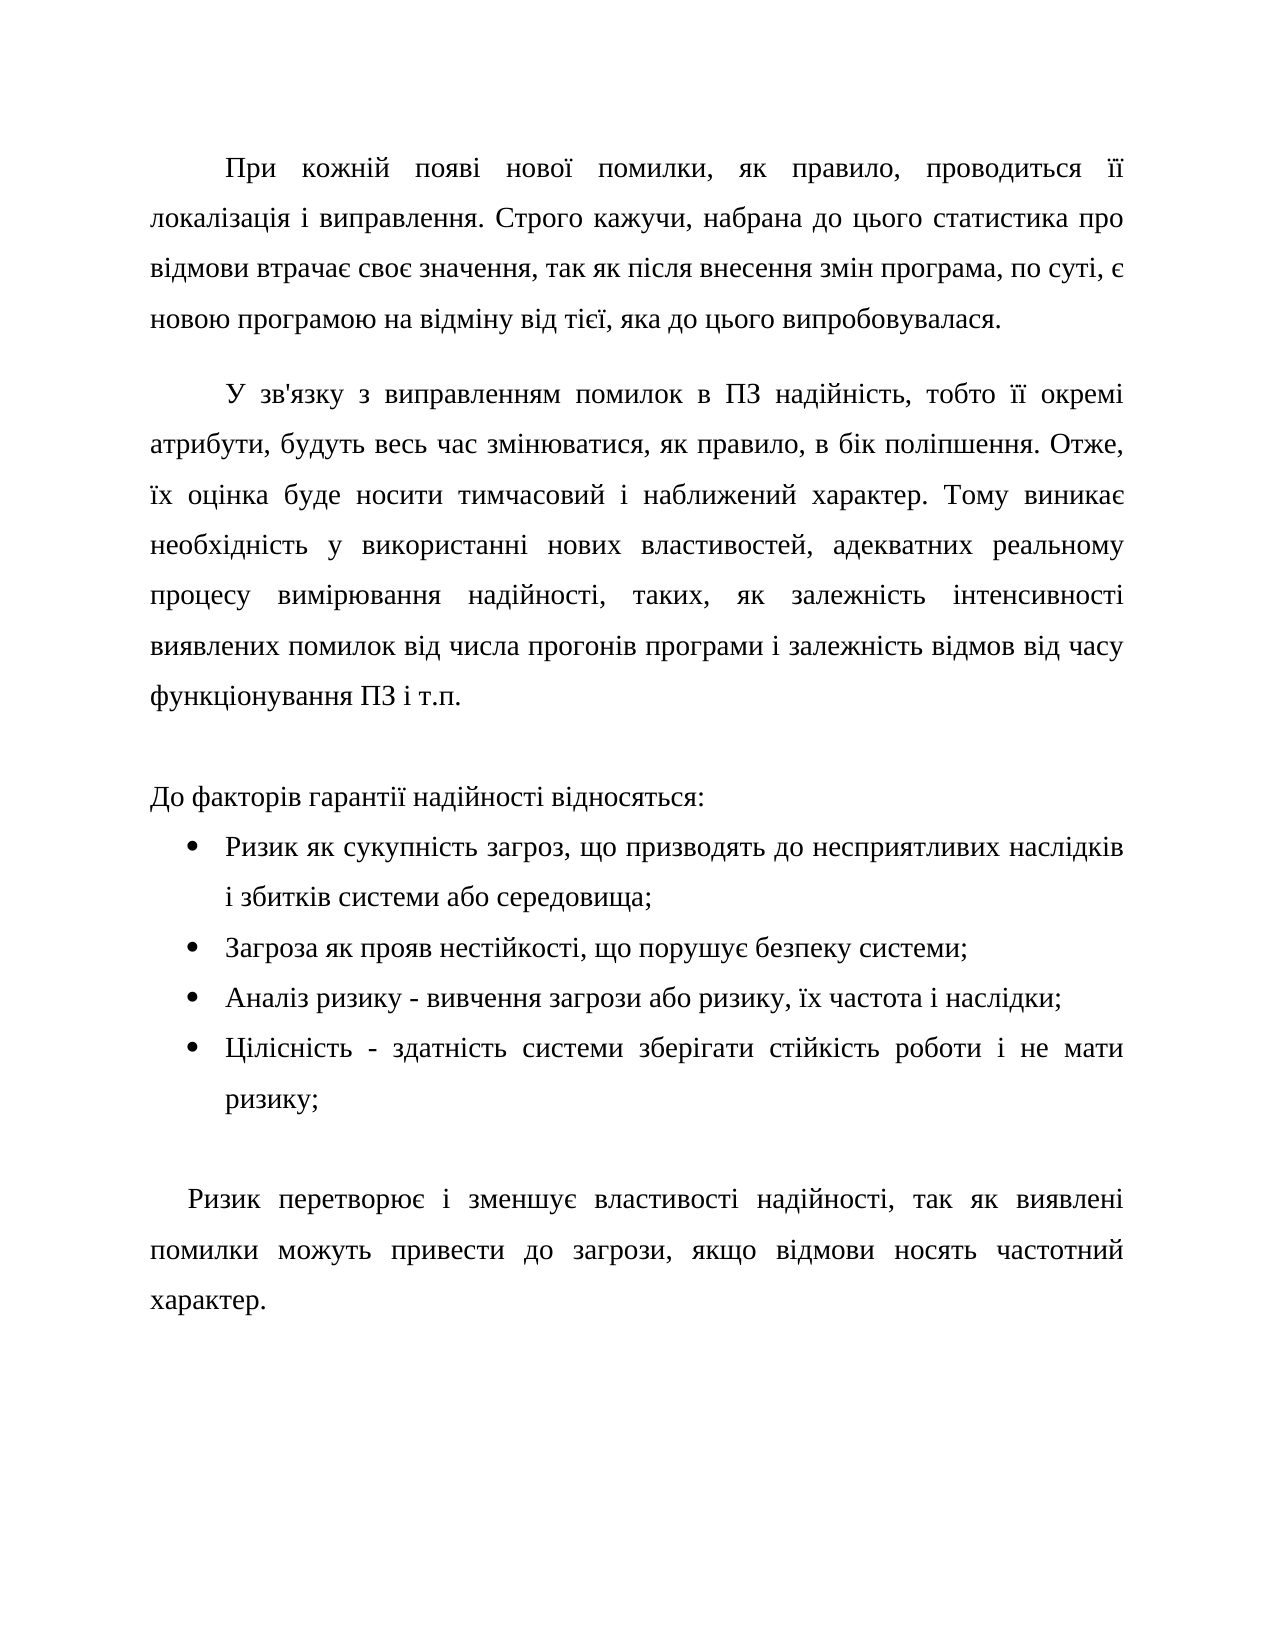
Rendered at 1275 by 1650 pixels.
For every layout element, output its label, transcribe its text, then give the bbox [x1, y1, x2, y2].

text При кожній появі нової помилки, як правило, проводиться її локалізація і виправлення. Строго кажучи, набрана до цього статистика про відмови втрачає своє значення, так як після внесення змін програма, по суті, є новою програмою на відміну від тієї, яка до цього випробовувалася. [150, 150, 1125, 334]
list Цілісність - здатність системи зберігати стійкість роботи і не мати ризику; [187, 1031, 1125, 1114]
list Загроза як прояв нестійкості, що порушує безпеку системи; [187, 930, 1125, 963]
list Аналіз ризику - вивчення загрози або ризику, їх частота і наслідки; [187, 980, 1125, 1014]
list Ризик як сукупність загроз, що призводять до несприятливих наслідків і збитків системи або середовища; [187, 829, 1125, 913]
text У зв'язку з виправленням помилок в ПЗ надійність, тобто її окремі атрибути, будуть весь час змінюватися, як правило, в бік поліпшення. Отже, їх оцінка буде носити тимчасовий і наближений характер. Тому виникає необхідність у використанні нових властивостей, адекватних реальному процесу вимірювання надійності, таких, як залежність інтенсивності виявлених помилок від числа прогонів програми і залежність відмов від часу функціонування ПЗ і т.п. [150, 376, 1125, 712]
text До факторів гарантії надійності відносяться: [150, 779, 1125, 812]
text Ризик перетворює і зменшує властивості надійності, так як виявлені помилки можуть привести до загрози, якщо відмови носять частотний характер. [150, 1182, 1125, 1316]
